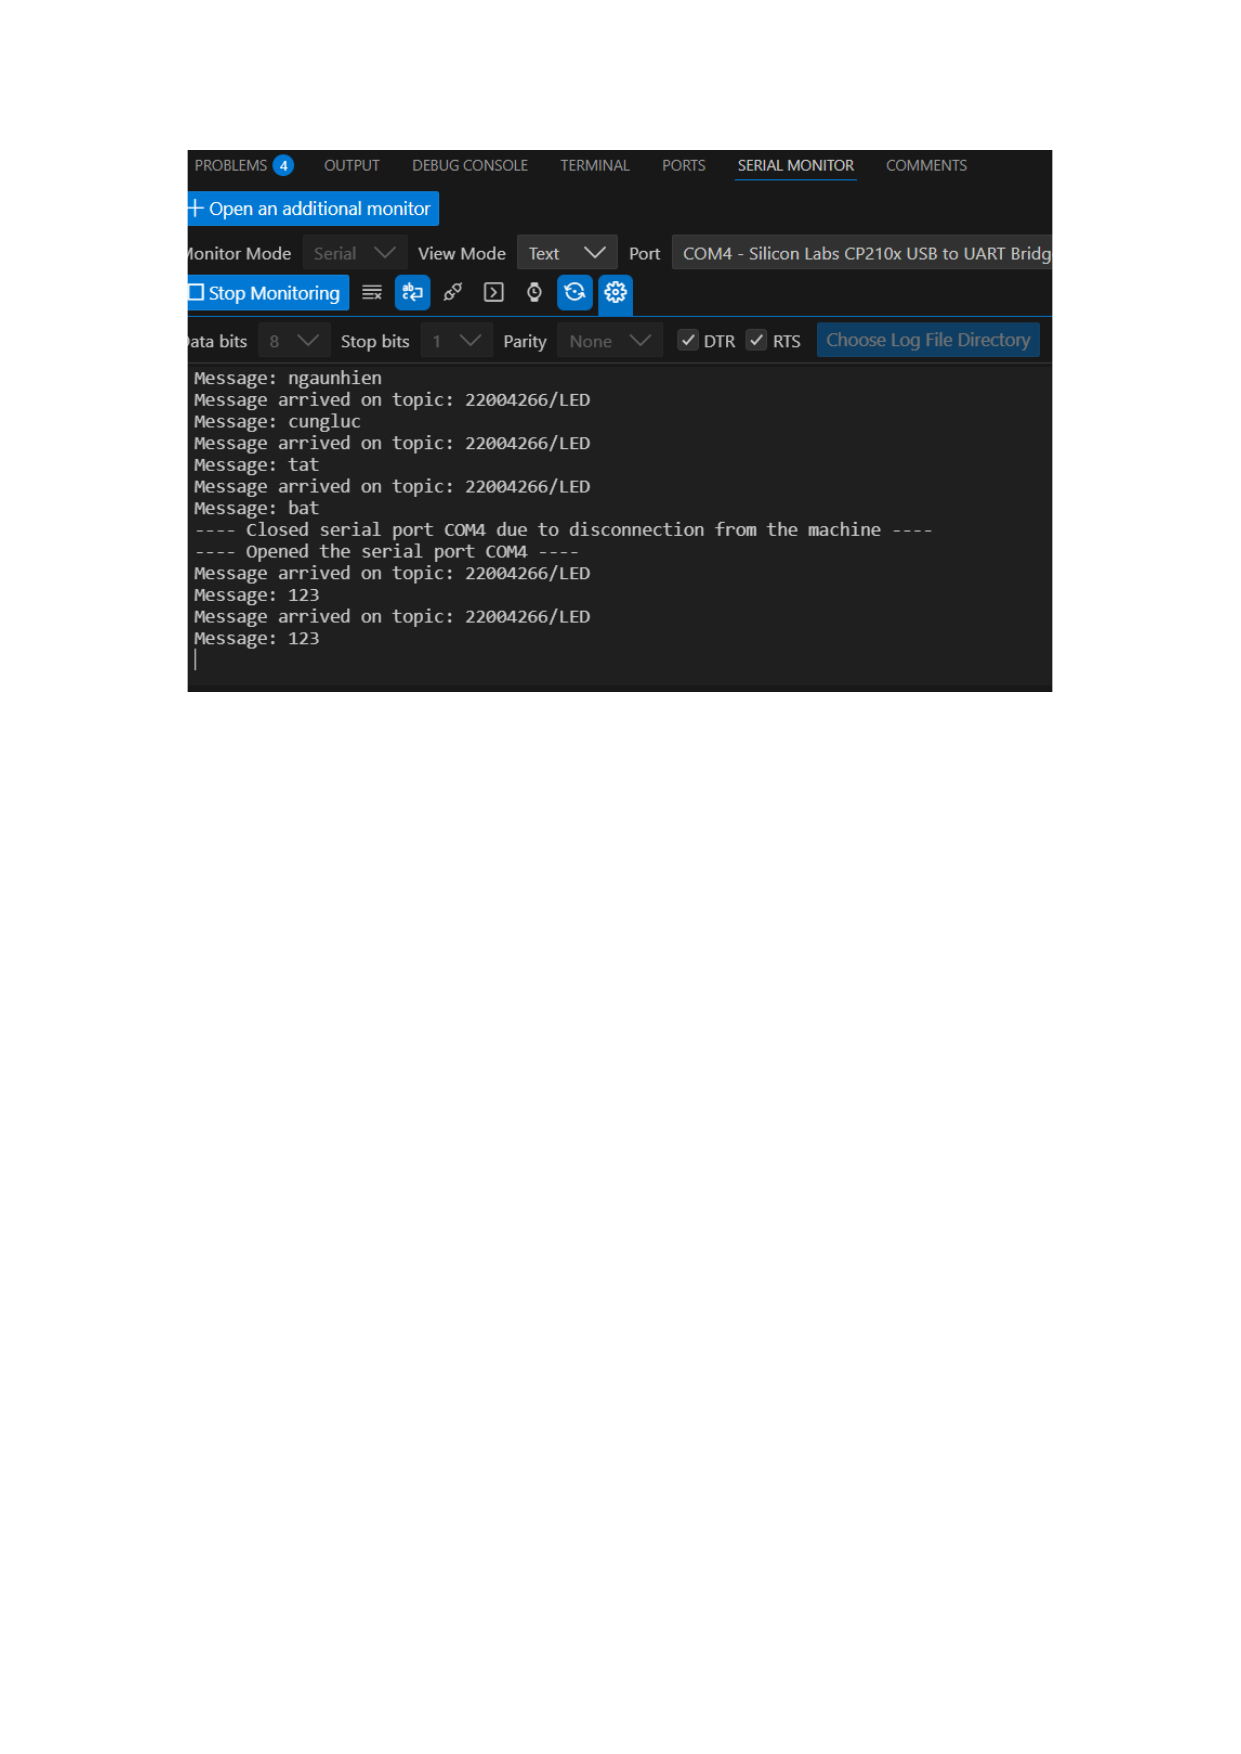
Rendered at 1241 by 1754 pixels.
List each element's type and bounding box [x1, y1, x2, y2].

picture [187, 150, 1053, 692]
